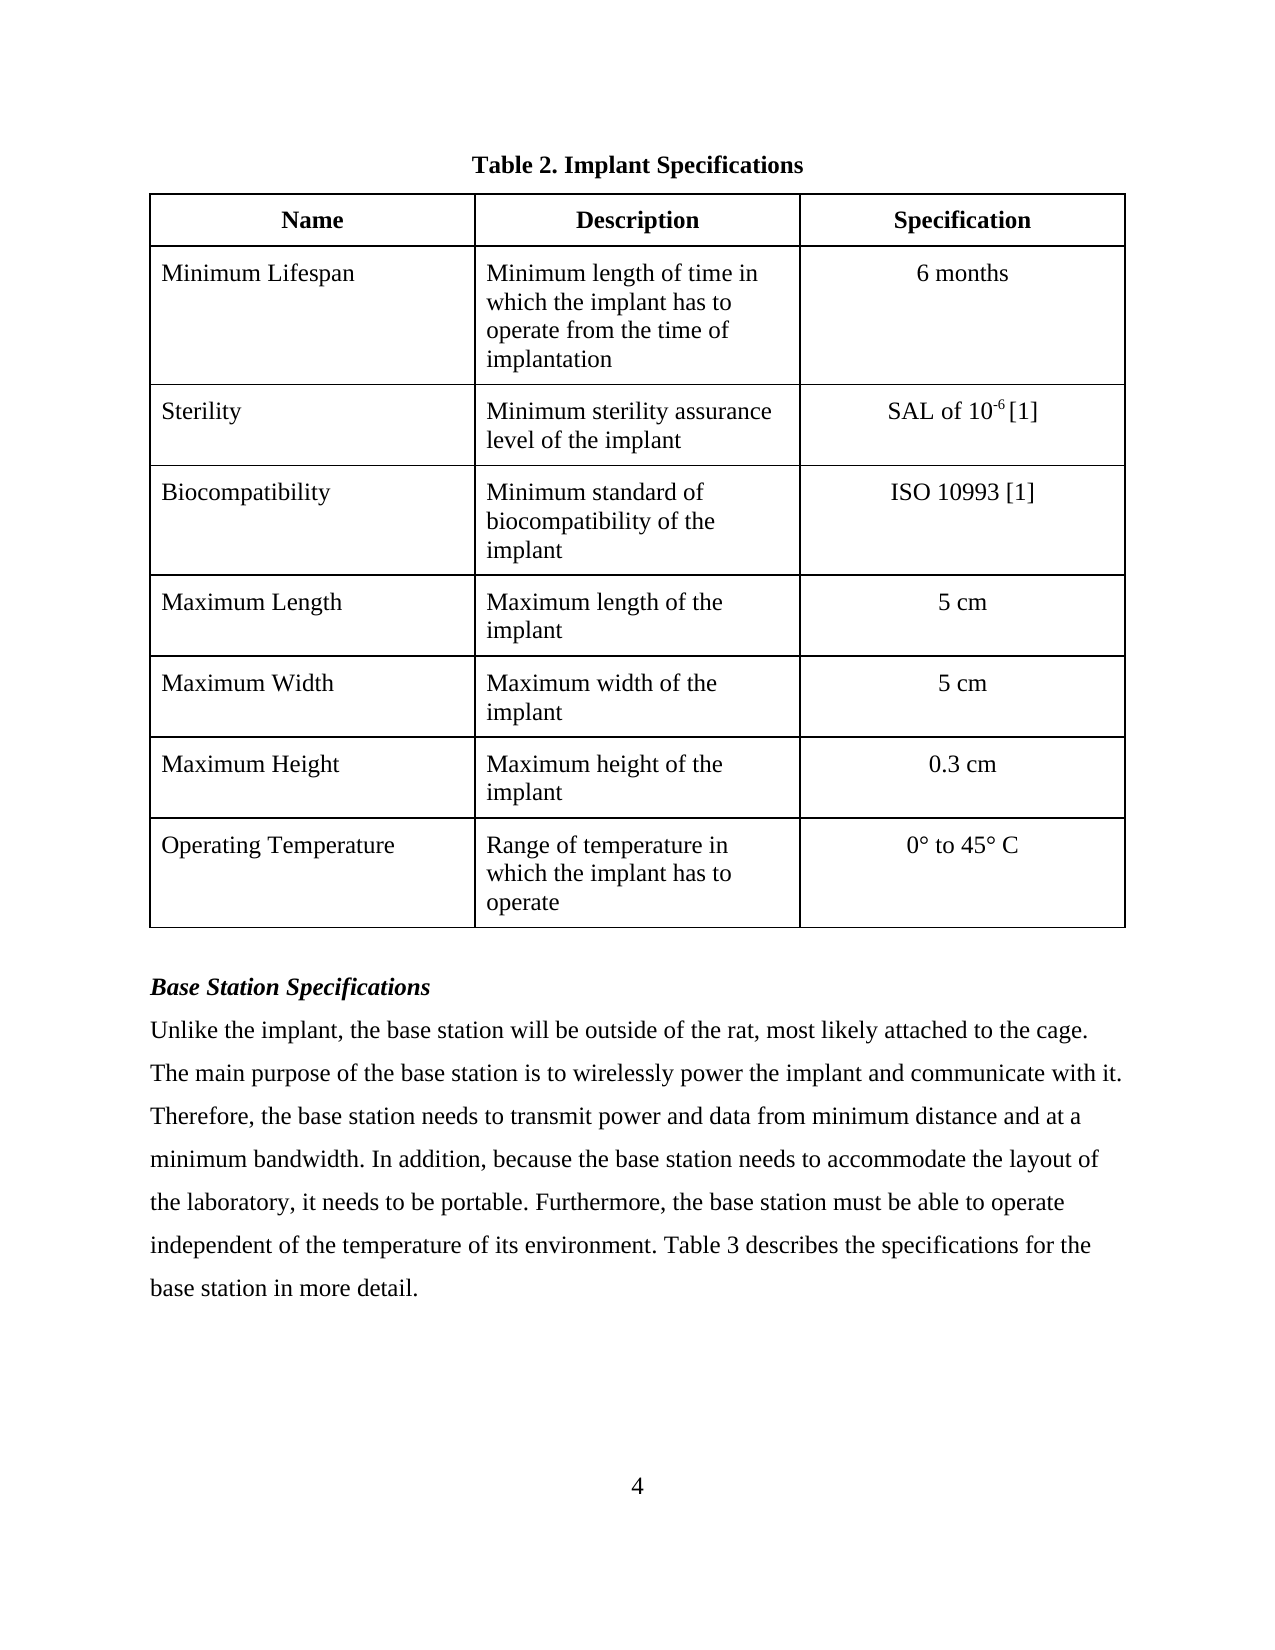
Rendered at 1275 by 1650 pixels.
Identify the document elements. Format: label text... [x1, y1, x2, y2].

table_cell Range of temperature in which the implant has to operate [476, 819, 799, 927]
table_cell Maximum Width [151, 657, 474, 736]
table_cell SAL of 10-6 [1] [801, 385, 1124, 465]
table_cell Minimum Lifespan [151, 247, 474, 384]
table_cell 6 months [801, 247, 1124, 384]
table_cell Biocompatibility [151, 466, 474, 574]
table_header Name [151, 195, 474, 245]
table_cell Minimum sterility assurance level of the implant [476, 385, 799, 465]
table_cell Operating Temperature [151, 819, 474, 927]
text Table 2. Implant Specifications [150, 150, 1125, 179]
table_header Description [476, 195, 799, 245]
table_cell ISO 10993 [1] [801, 466, 1124, 574]
table_cell 5 cm [801, 657, 1124, 736]
text Unlike the implant, the base station will be outside of the rat, most likely attached to the cage. The main purpose of the base station is to wirelessly power the implant and communicate with it. Therefore, the base station needs to transmit power and data from minimum distance and at a minimum bandwidth. In addition, because the base station needs to accommodate the layout of the laboratory, it needs to be portable. Furthermore, the base station must be able to operate independent of the temperature of its environment. Table 3 describes the specifications for the base station in more detail. [150, 1015, 1125, 1302]
table_cell 5 cm [801, 576, 1124, 655]
table_cell 0° to 45° C [801, 819, 1124, 927]
table_cell Sterility [151, 385, 474, 465]
table_cell Maximum length of the implant [476, 576, 799, 655]
table_cell Minimum standard of biocompatibility of the implant [476, 466, 799, 574]
table_cell 0.3 cm [801, 738, 1124, 817]
table_cell Minimum length of time in which the implant has to operate from the time of implantation [476, 247, 799, 384]
table_cell Maximum Height [151, 738, 474, 817]
table_cell Maximum Length [151, 576, 474, 655]
table_header Specification [801, 195, 1124, 245]
text Base Station Specifications [150, 972, 1125, 1000]
table_cell Maximum width of the implant [476, 657, 799, 736]
table_cell Maximum height of the implant [476, 738, 799, 817]
